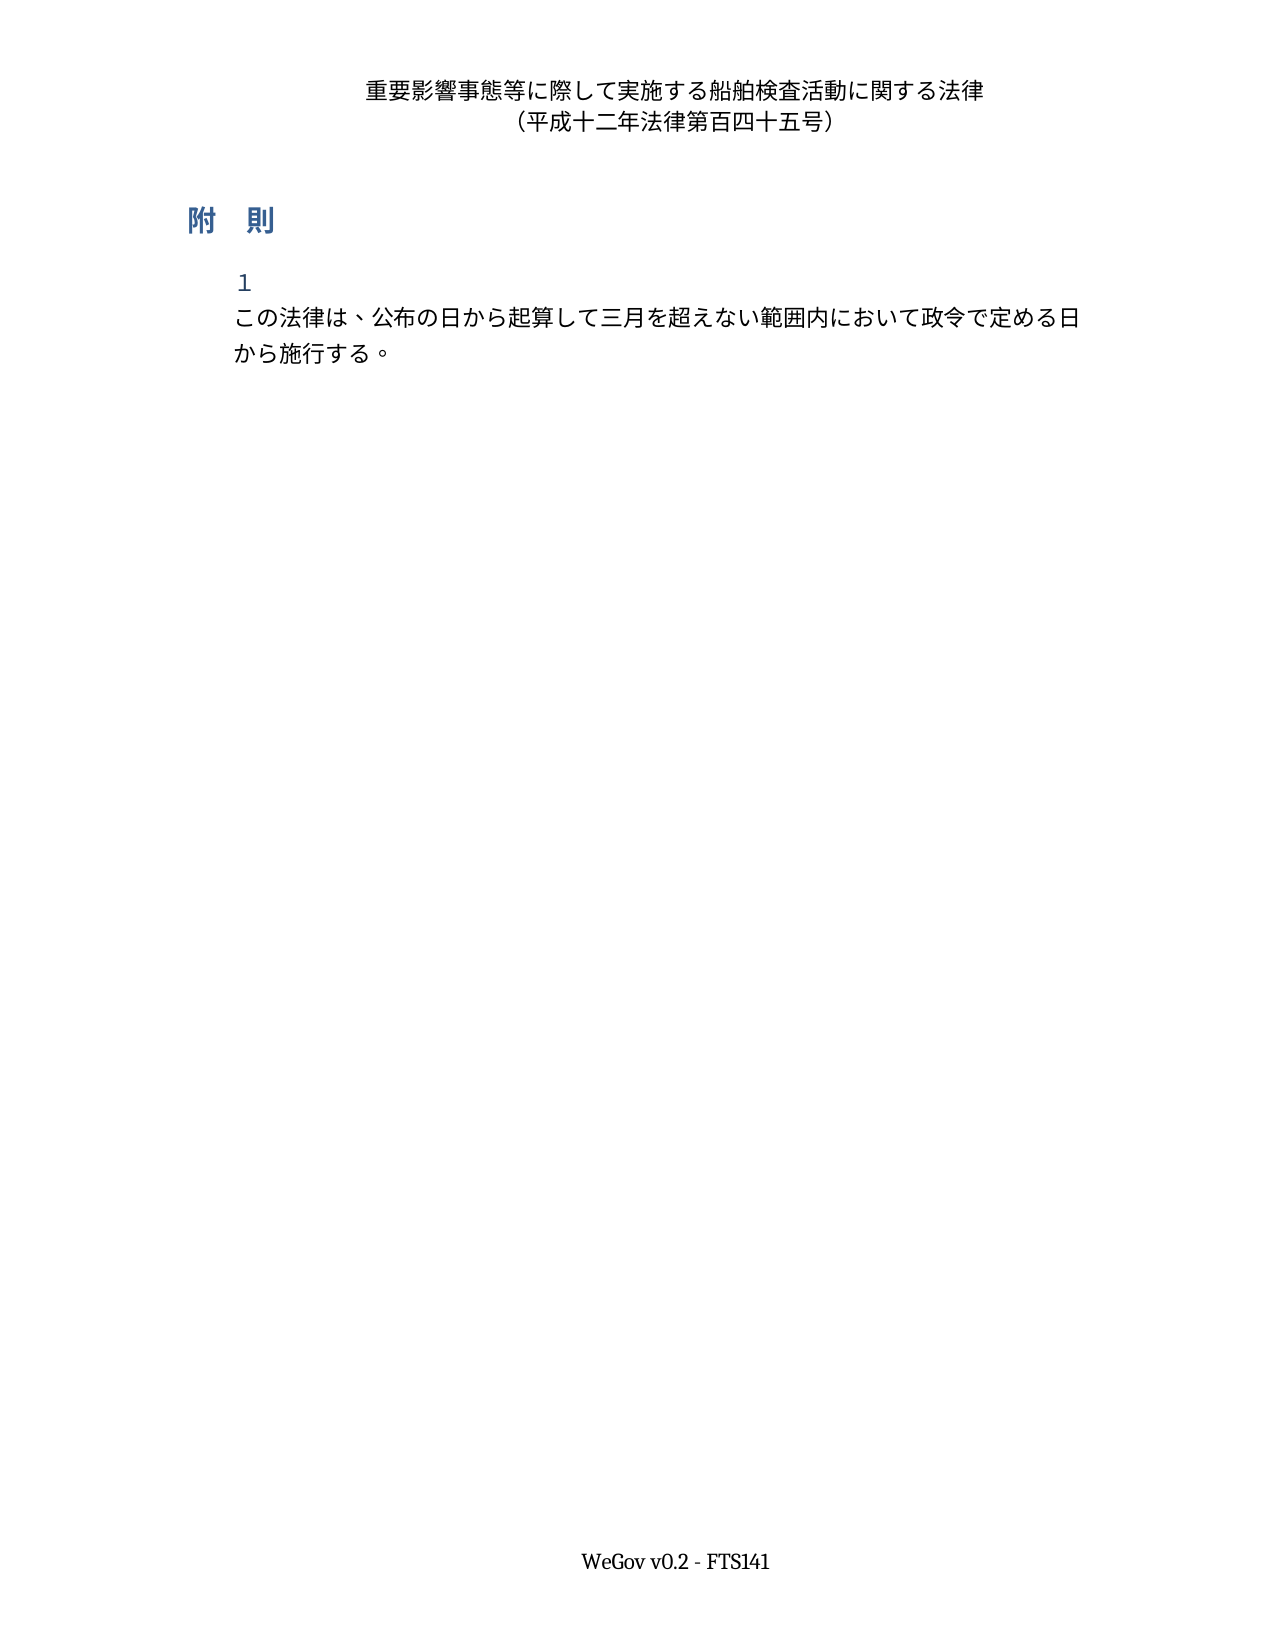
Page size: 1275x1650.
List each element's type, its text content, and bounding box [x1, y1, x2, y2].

subtitle 附 則 [187, 200, 1087, 240]
subtitle １ [233, 266, 1087, 298]
text この法律は、公布の日から起算して三月を超えない範囲内において政令で定める日から施行する。 [233, 302, 1087, 369]
